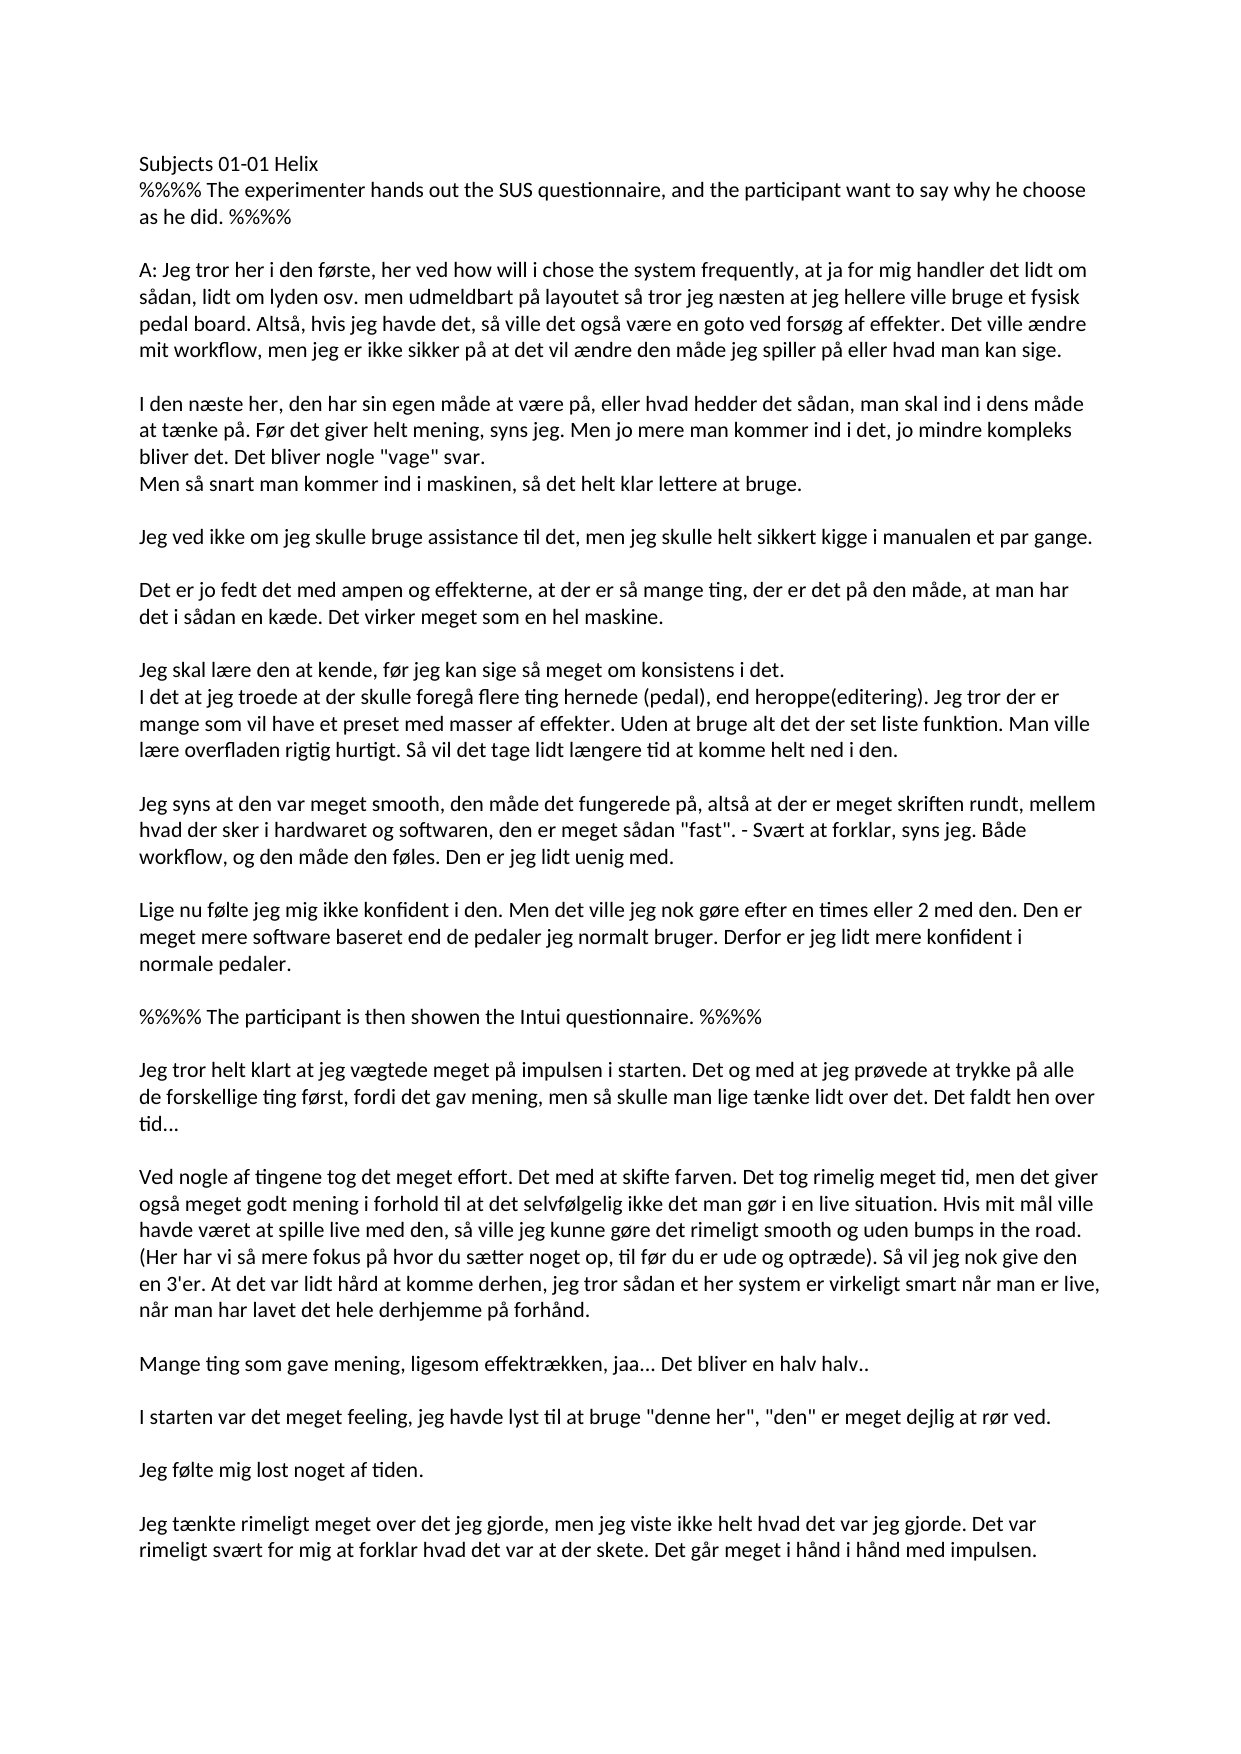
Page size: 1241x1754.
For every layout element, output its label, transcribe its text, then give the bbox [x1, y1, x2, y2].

text I det at jeg troede at der skulle foregå flere ting hernede (pedal), end heroppe(editering). Jeg tror der er mange som vil have et preset med masser af effekter. Uden at bruge alt det der set liste funktion. Man ville lære overfladen rigtig hurtigt. Så vil det tage lidt længere tid at komme helt ned i den. [139, 683, 1101, 763]
text Jeg skal lære den at kende, før jeg kan sige så meget om konsistens i det. [139, 657, 1101, 683]
text %%%% The participant is then showen the Intui questionnaire. %%%% [139, 1003, 1101, 1030]
text Ved nogle af tingene tog det meget effort. Det med at skifte farven. Det tog rimelig meget tid, men det giver også meget godt mening i forhold til at det selvfølgelig ikke det man gør i en live situation. Hvis mit mål ville havde været at spille live med den, så ville jeg kunne gøre det rimeligt smooth og uden bumps in the road. (Her har vi så mere fokus på hvor du sætter noget op, til før du er ude og optræde). Så vil jeg nok give den en 3'er. At det var lidt hård at komme derhen, jeg tror sådan et her system er virkeligt smart når man er live, når man har lavet det hele derhjemme på forhånd. [139, 1163, 1101, 1323]
text %%%% The experimenter hands out the SUS questionnaire, and the participant want to say why he choose as he did. %%%% [139, 177, 1101, 230]
text Men så snart man kommer ind i maskinen, så det helt klar lettere at bruge. [139, 470, 1101, 497]
text Jeg tror helt klart at jeg vægtede meget på impulsen i starten. Det og med at jeg prøvede at trykke på alle de forskellige ting først, fordi det gav mening, men så skulle man lige tænke lidt over det. Det faldt hen over tid... [139, 1057, 1101, 1137]
text Jeg ved ikke om jeg skulle bruge assistance til det, men jeg skulle helt sikkert kigge i manualen et par gange. [139, 523, 1101, 550]
text A: Jeg tror her i den første, her ved how will i chose the system frequently, at ja for mig handler det lidt om sådan, lidt om lyden osv. men udmeldbart på layoutet så tror jeg næsten at jeg hellere ville bruge et fysisk pedal board. Altså, hvis jeg havde det, så ville det også være en goto ved forsøg af effekter. Det ville ændre mit workflow, men jeg er ikke sikker på at det vil ændre den måde jeg spiller på eller hvad man kan sige. [139, 257, 1101, 363]
text I den næste her, den har sin egen måde at være på, eller hvad hedder det sådan, man skal ind i dens måde at tænke på. Før det giver helt mening, syns jeg. Men jo mere man kommer ind i det, jo mindre kompleks bliver det. Det bliver nogle "vage" svar. [139, 390, 1101, 470]
text I starten var det meget feeling, jeg havde lyst til at bruge "denne her", "den" er meget dejlig at rør ved. [139, 1403, 1101, 1430]
text Det er jo fedt det med ampen og effekterne, at der er så mange ting, der er det på den måde, at man har det i sådan en kæde. Det virker meget som en hel maskine. [139, 577, 1101, 630]
text Subjects 01-01 Helix [139, 150, 1101, 177]
text Lige nu følte jeg mig ikke konfident i den. Men det ville jeg nok gøre efter en times eller 2 med den. Den er meget mere software baseret end de pedaler jeg normalt bruger. Derfor er jeg lidt mere konfident i normale pedaler. [139, 897, 1101, 977]
text Mange ting som gave mening, ligesom effektrækken, jaa... Det bliver en halv halv.. [139, 1350, 1101, 1377]
text Jeg tænkte rimeligt meget over det jeg gjorde, men jeg viste ikke helt hvad det var jeg gjorde. Det var rimeligt svært for mig at forklar hvad det var at der skete. Det går meget i hånd i hånd med impulsen. [139, 1510, 1101, 1563]
text Jeg følte mig lost noget af tiden. [139, 1457, 1101, 1483]
text Jeg syns at den var meget smooth, den måde det fungerede på, altså at der er meget skriften rundt, mellem hvad der sker i hardwaret og softwaren, den er meget sådan "fast". - Svært at forklar, syns jeg. Både workflow, og den måde den føles. Den er jeg lidt uenig med. [139, 790, 1101, 870]
